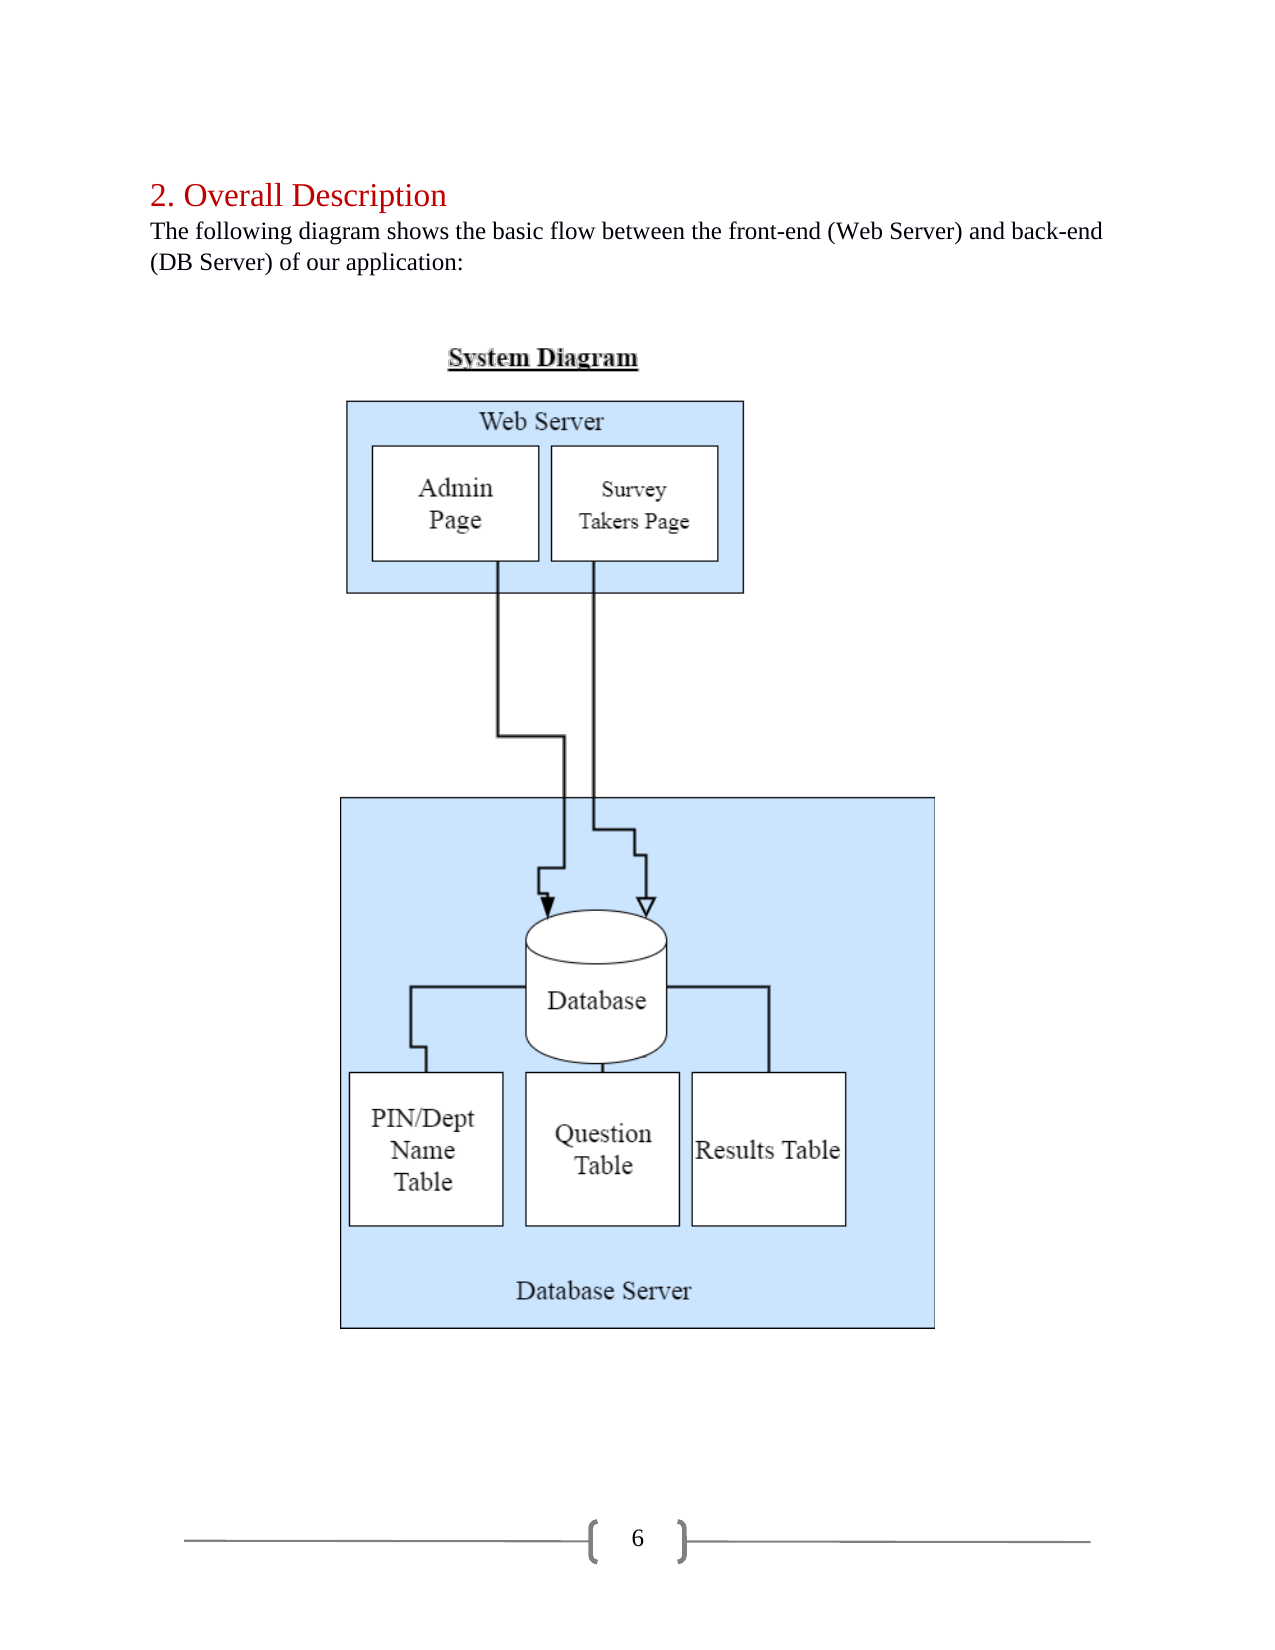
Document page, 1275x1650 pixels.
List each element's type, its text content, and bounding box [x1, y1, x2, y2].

picture [340, 342, 935, 1329]
text The following diagram shows the basic flow between the front-end (Web Server) and back-end (DB Server) of our application: [150, 216, 1125, 276]
subtitle 2. Overall Description [150, 175, 1125, 213]
